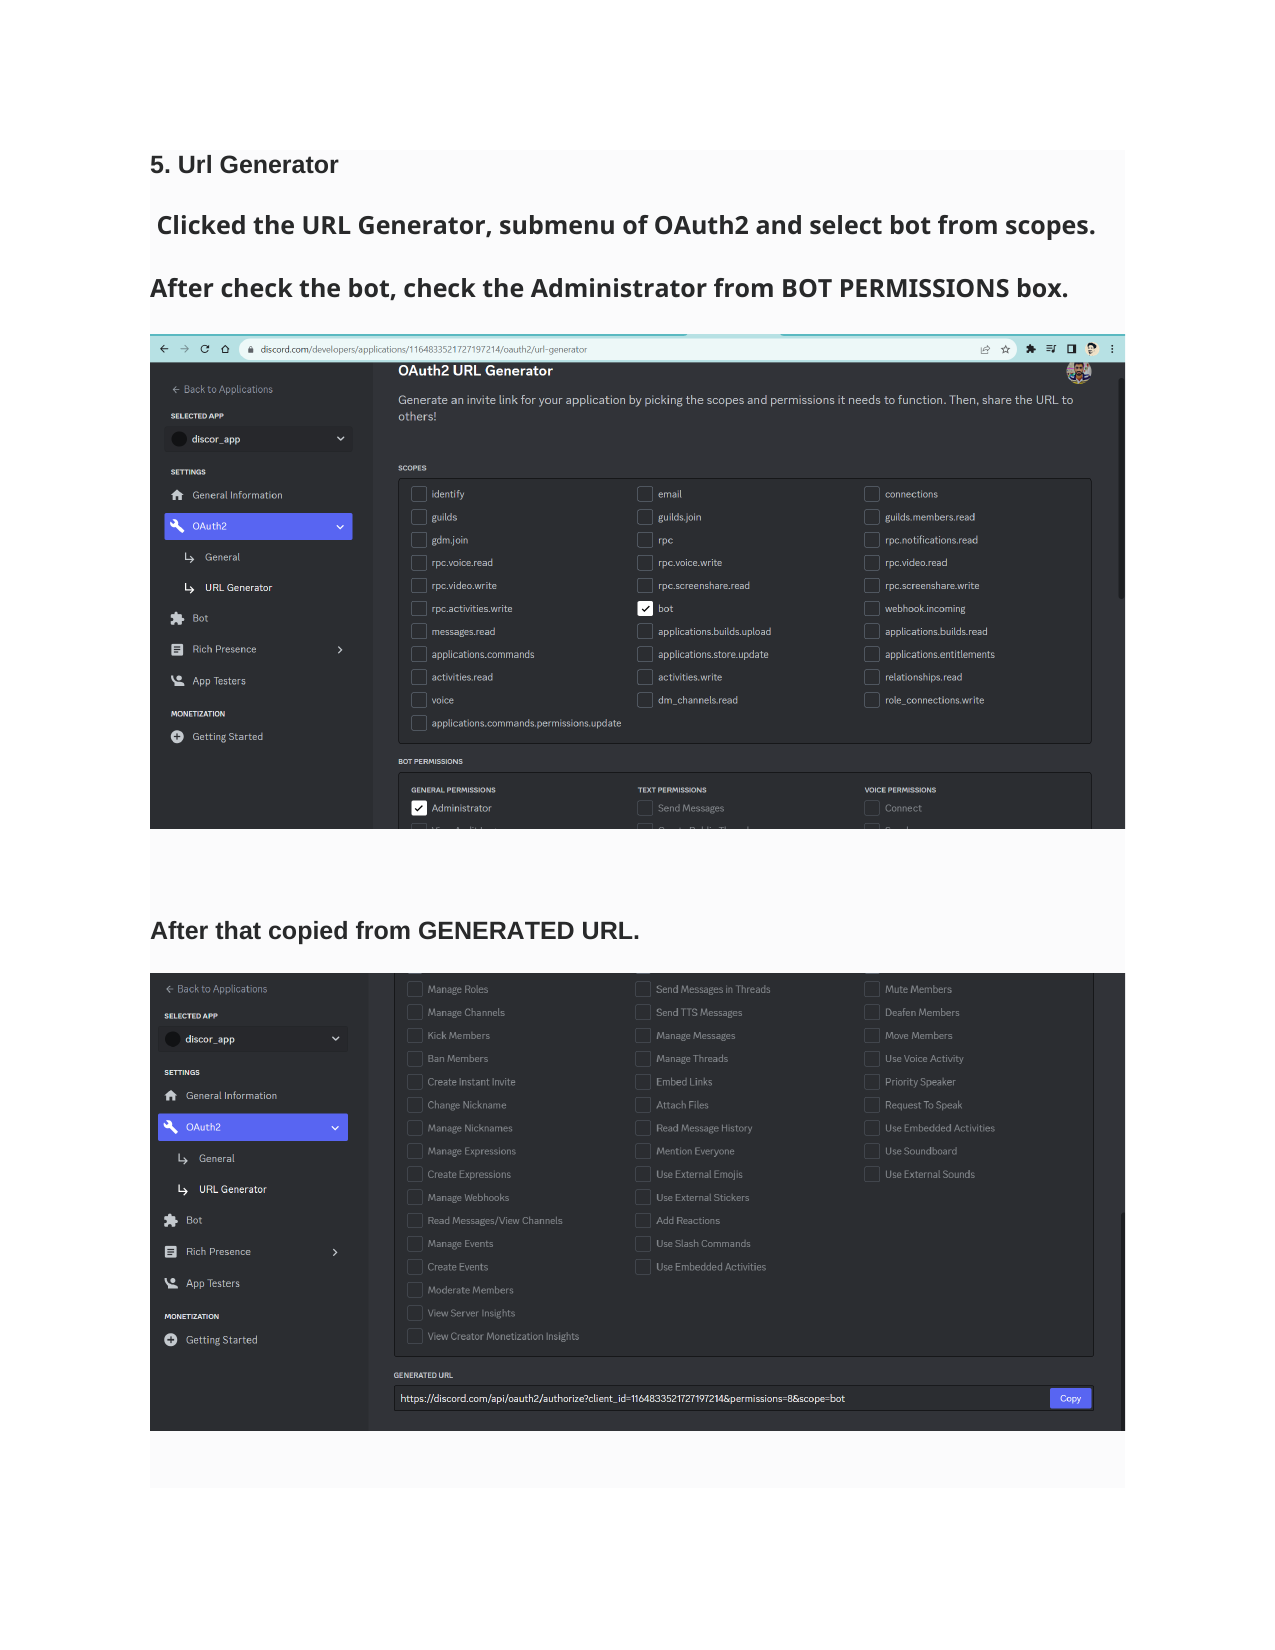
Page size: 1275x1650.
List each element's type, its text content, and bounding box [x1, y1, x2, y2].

subtitle Clicked the URL Generator, submenu of OAuth2 and select bot from scopes. [150, 208, 1125, 242]
subtitle After that copied from GENERATED URL. [150, 916, 1125, 944]
picture [150, 334, 1125, 829]
subtitle After check the bot, check the Administrator from BOT PERMISSIONS box. [150, 271, 1125, 305]
picture [150, 973, 1125, 1431]
subtitle 5. Url Generator [150, 150, 1125, 179]
